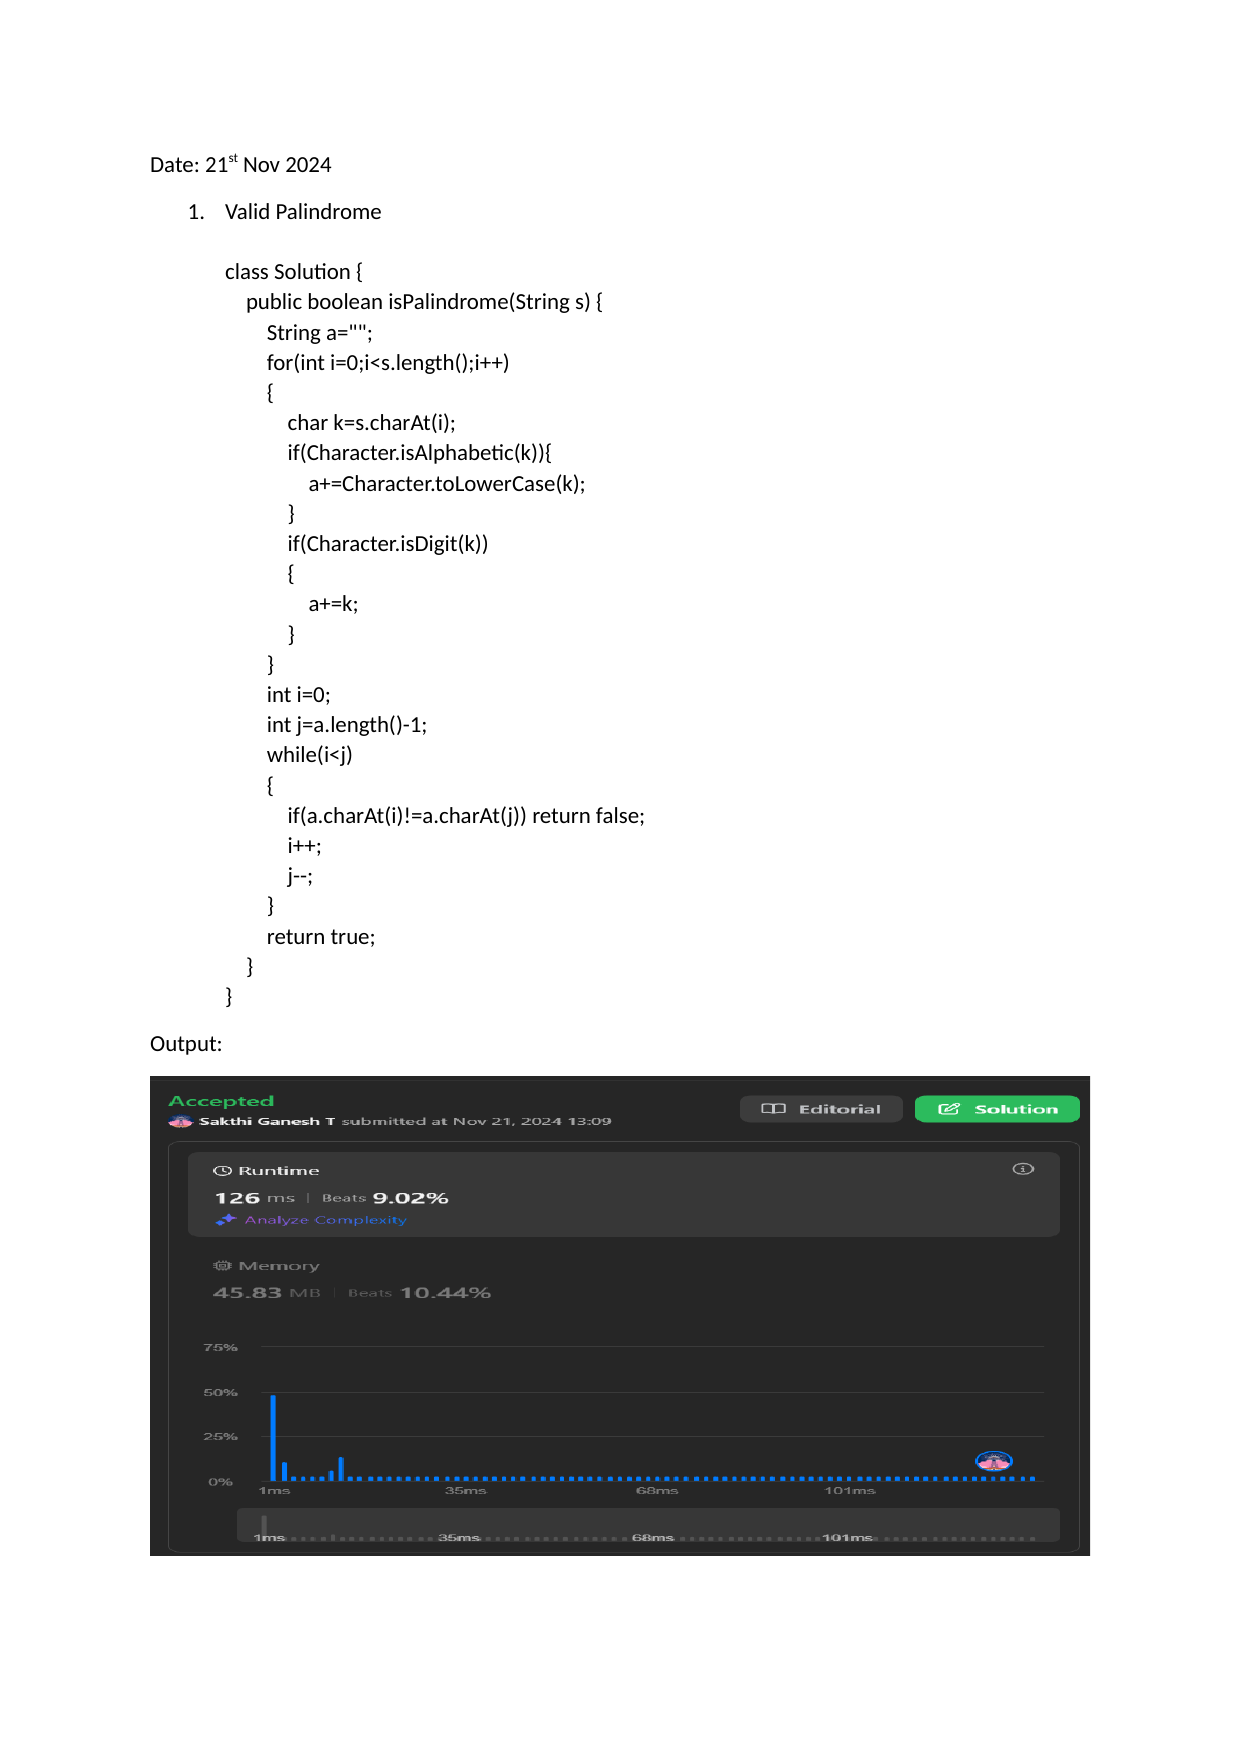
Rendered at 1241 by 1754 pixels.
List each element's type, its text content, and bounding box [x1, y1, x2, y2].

list public boolean isPalindrome(String s) { [225, 287, 1090, 316]
picture [150, 1076, 1091, 1556]
list a+=Character.toLowerCase(k); [225, 469, 1090, 497]
list return true; [225, 922, 1090, 950]
list int i=0; [225, 680, 1090, 708]
list Valid Palindrome [187, 197, 1090, 225]
list for(int i=0;i<s.length();i++) [225, 348, 1090, 376]
list a+=k; [225, 589, 1090, 618]
text Date: 21st Nov 2024 [150, 150, 1090, 178]
list String a=""; [225, 318, 1090, 346]
list } [225, 650, 1090, 678]
list if(a.charAt(i)!=a.charAt(j)) return false; [225, 801, 1090, 829]
list int j=a.length()-1; [225, 710, 1090, 738]
list while(i<j) [225, 741, 1090, 769]
list { [225, 559, 1090, 587]
list } [225, 620, 1090, 648]
list } [225, 892, 1090, 920]
list class Solution { [225, 257, 1090, 285]
list i++; [225, 831, 1090, 859]
list if(Character.isAlphabetic(k)){ [225, 438, 1090, 467]
list { [225, 378, 1090, 406]
text Output: [150, 1029, 1090, 1057]
list } [225, 952, 1090, 980]
list } [225, 499, 1090, 527]
list char k=s.charAt(i); [225, 408, 1090, 436]
list if(Character.isDigit(k)) [225, 529, 1090, 557]
list { [225, 771, 1090, 799]
list } [225, 982, 1090, 1010]
list j--; [225, 861, 1090, 889]
